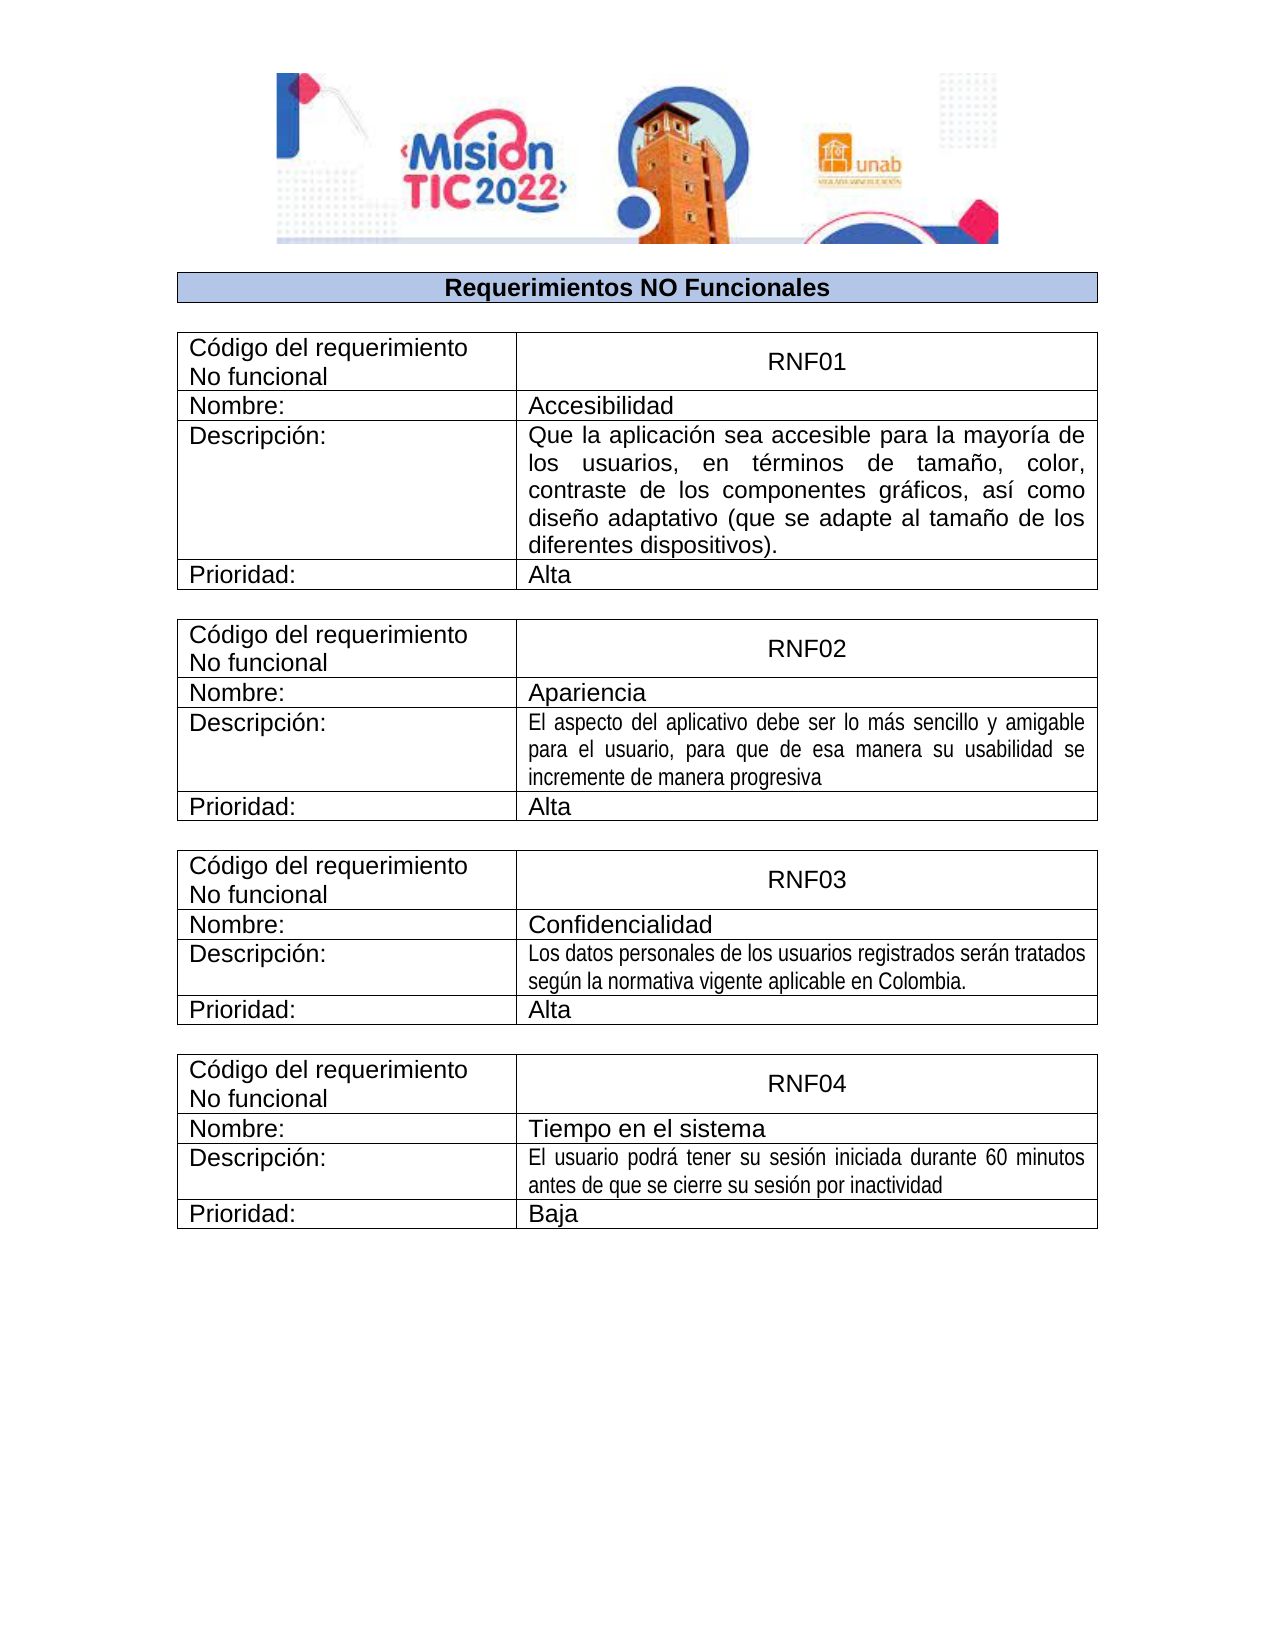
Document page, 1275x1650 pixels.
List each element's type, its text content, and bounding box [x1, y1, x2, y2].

table_cell Prioridad: [178, 792, 516, 820]
table_header Código del requerimiento No funcional [178, 620, 516, 677]
table_cell Nombre: [178, 391, 516, 420]
table_cell Apariencia [517, 678, 1097, 707]
table_cell Alta [517, 996, 1097, 1024]
table_cell Nombre: [178, 678, 516, 707]
table_cell Que la aplicación sea accesible para la mayoría de los usuarios, en términos de tamaño, color, contraste de los componentes gráficos, así como diseño adaptativo (que se adapte al tamaño de los diferentes dispositivos). [517, 421, 1097, 559]
table_header RNF02 [517, 620, 1097, 677]
table_cell Alta [517, 560, 1097, 589]
table_cell Nombre: [178, 1114, 516, 1142]
table_cell Alta [517, 792, 1097, 820]
table_cell El usuario podrá tener su sesión iniciada durante 60 minutos antes de que se cierre su sesión por inactividad [517, 1144, 1097, 1198]
table_cell Descripción: [178, 421, 516, 559]
table_header Código del requerimiento No funcional [178, 1055, 516, 1113]
picture [276, 73, 999, 244]
table_header RNF04 [517, 1055, 1097, 1113]
table_cell Nombre: [178, 910, 516, 938]
table_header Código del requerimiento No funcional [178, 333, 516, 390]
table_cell Prioridad: [178, 1200, 516, 1228]
table_cell El aspecto del aplicativo debe ser lo más sencillo y amigable para el usuario, para que de esa manera su usabilidad se incremente de manera progresiva [517, 708, 1097, 791]
table_cell Confidencialidad [517, 910, 1097, 938]
table_cell Los datos personales de los usuarios registrados serán tratados según la normativa vigente aplicable en Colombia. [517, 940, 1097, 994]
table_cell Baja [517, 1200, 1097, 1228]
table_cell Prioridad: [178, 996, 516, 1024]
table_cell Accesibilidad [517, 391, 1097, 420]
table_cell Descripción: [178, 708, 516, 791]
table_header Código del requerimiento No funcional [178, 851, 516, 909]
table_header Requerimientos NO Funcionales [178, 273, 1097, 302]
table_cell Prioridad: [178, 560, 516, 589]
table_cell Descripción: [178, 1144, 516, 1198]
table_header RNF03 [517, 851, 1097, 909]
table_cell Tiempo en el sistema [517, 1114, 1097, 1142]
table_header RNF01 [517, 333, 1097, 390]
table_cell Descripción: [178, 940, 516, 994]
